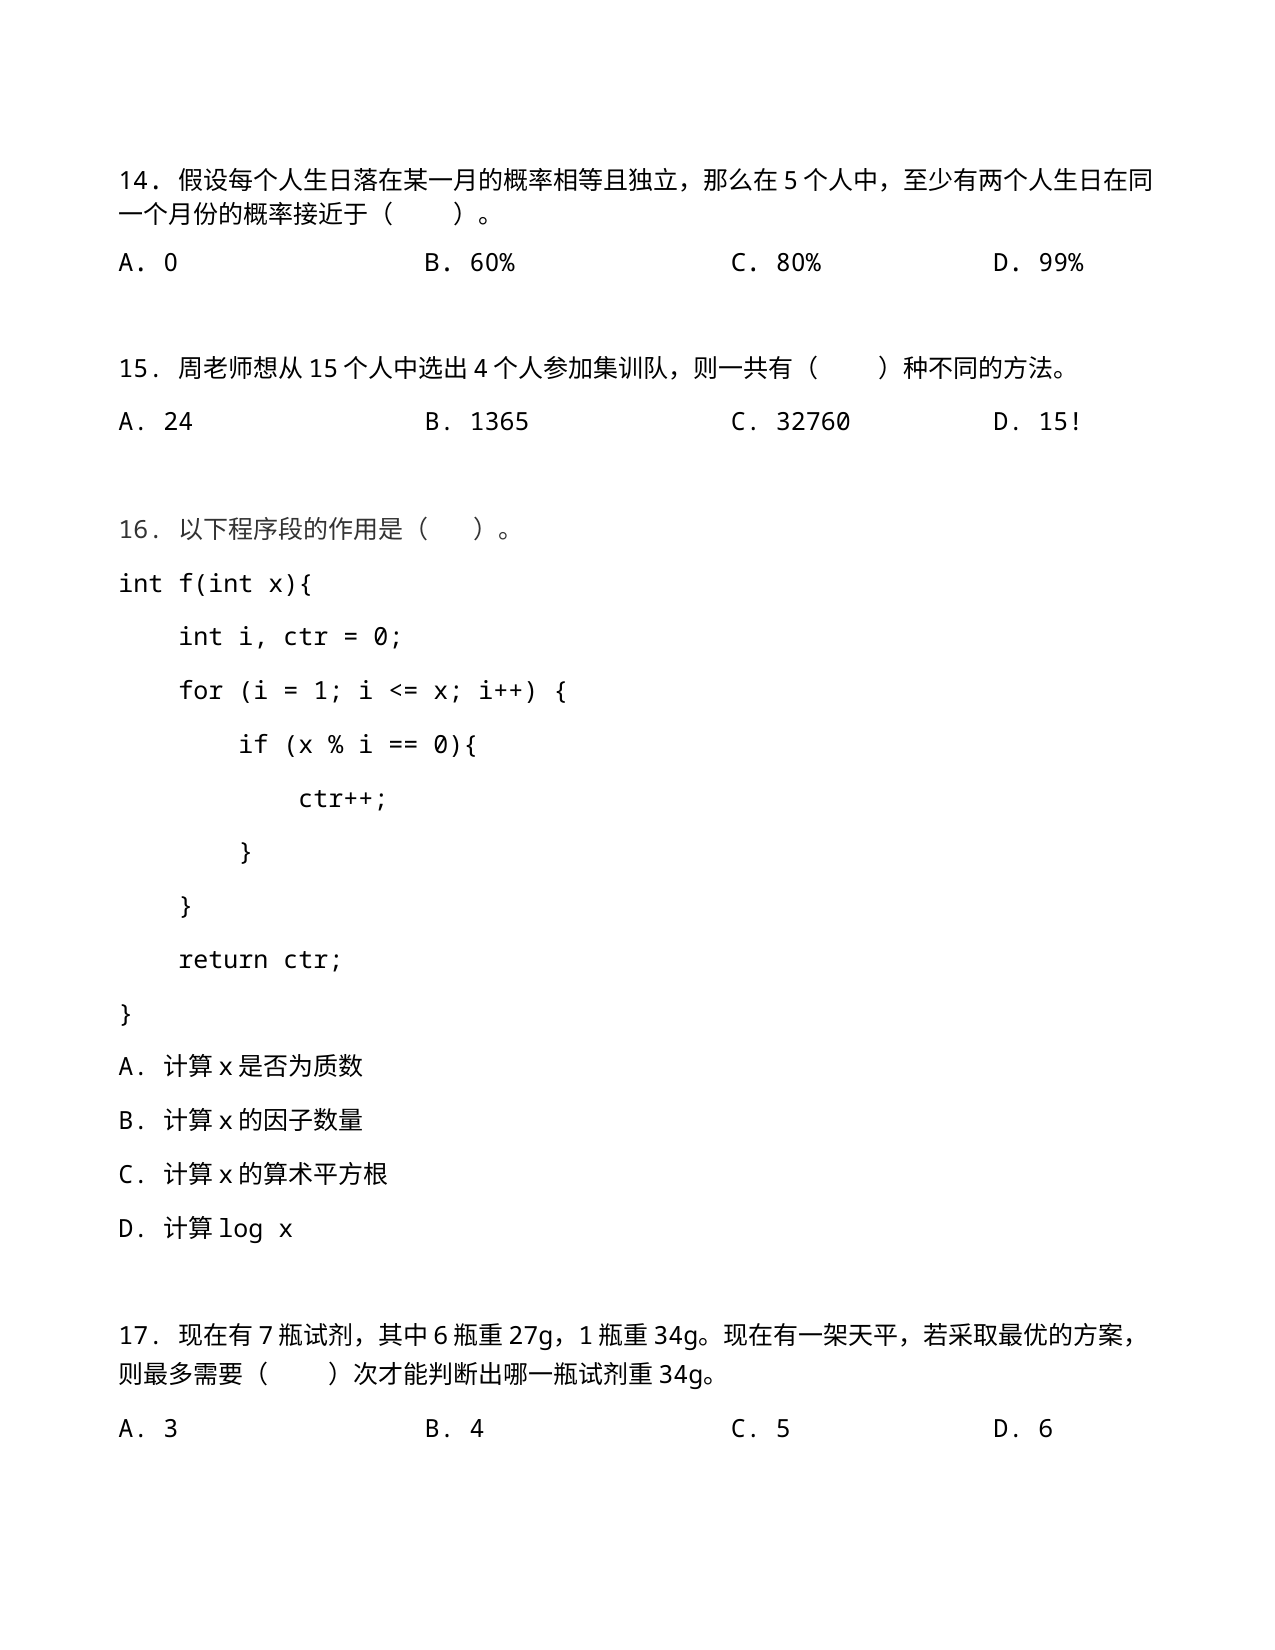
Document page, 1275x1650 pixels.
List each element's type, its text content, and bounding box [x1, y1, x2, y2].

text 15. 周老师想从15个人中选出4个人参加集训队，则一共有（ ）种不同的方法。 [118, 350, 1157, 384]
text A. 3 B. 4 C. 5 D. 6 [118, 1411, 1157, 1445]
text B. 计算x的因子数量 [118, 1103, 1157, 1137]
text A. 计算x是否为质数 [118, 1049, 1157, 1083]
text int f(int x){ [118, 565, 1157, 599]
text int i, ctr = 0; [118, 619, 1157, 653]
text } [118, 888, 1157, 922]
text return ctr; [118, 941, 1157, 976]
text D. 计算log x [118, 1210, 1157, 1244]
text } [118, 995, 1157, 1029]
text ctr++; [118, 780, 1157, 814]
text } [118, 834, 1157, 868]
text C. 计算x的算术平方根 [118, 1156, 1157, 1191]
text for (i = 1; i <= x; i++) { [118, 673, 1157, 707]
text A. 24 B. 1365 C. 32760 D. 15! [118, 404, 1157, 438]
text if (x % i == 0){ [118, 726, 1157, 761]
text 16. 以下程序段的作用是（ ）。 [118, 511, 1157, 546]
text A. 0 B. 60% C. 80% D. 99% [118, 248, 1157, 277]
text 17. 现在有7瓶试剂，其中6瓶重27g，1瓶重34g。现在有一架天平，若采取最优的方案，则最多需要（ ）次才能判断出哪一瓶试剂重34g。 [118, 1318, 1157, 1391]
text 14. 假设每个人生日落在某一月的概率相等且独立，那么在5个人中，至少有两个人生日在同一个月份的概率接近于（ ）。 [118, 166, 1157, 229]
